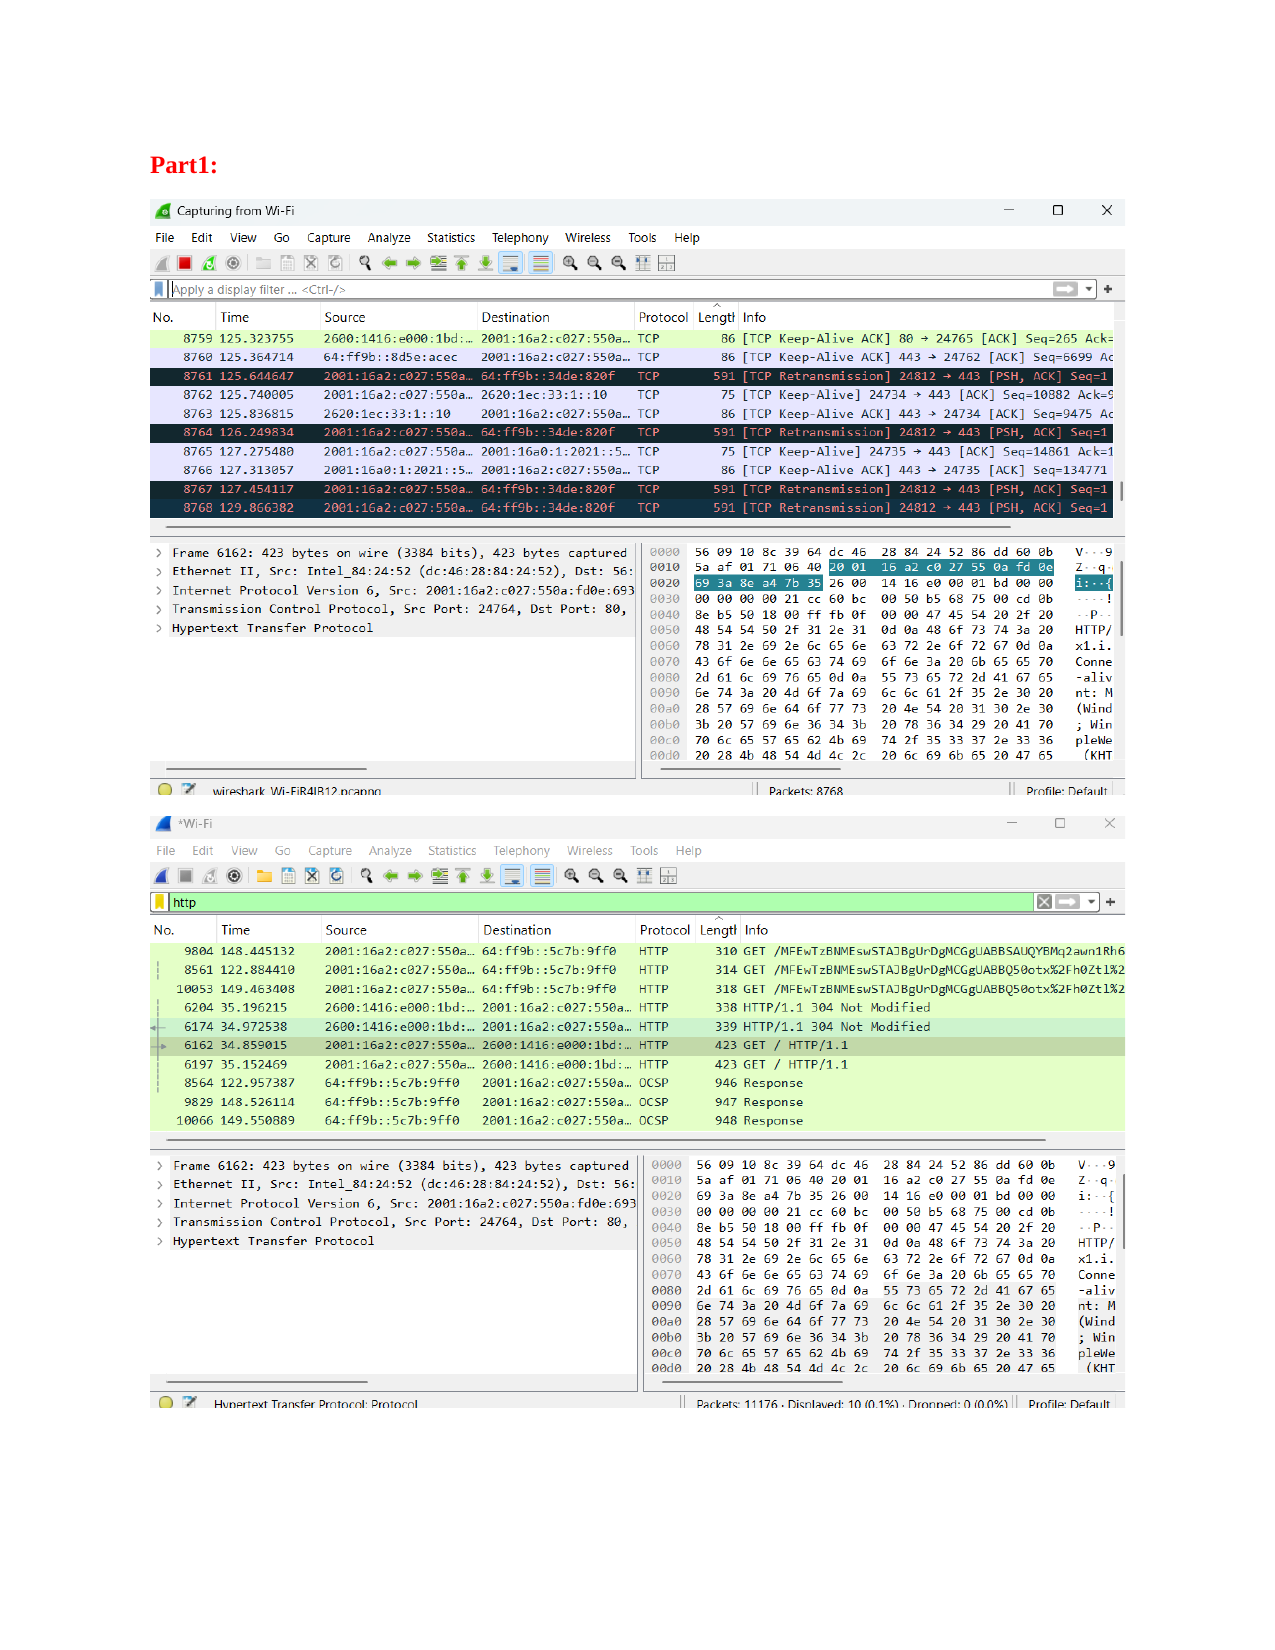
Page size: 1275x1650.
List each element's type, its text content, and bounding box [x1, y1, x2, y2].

text Part1: [150, 150, 1125, 179]
picture [150, 199, 1125, 795]
picture [150, 816, 1125, 1408]
